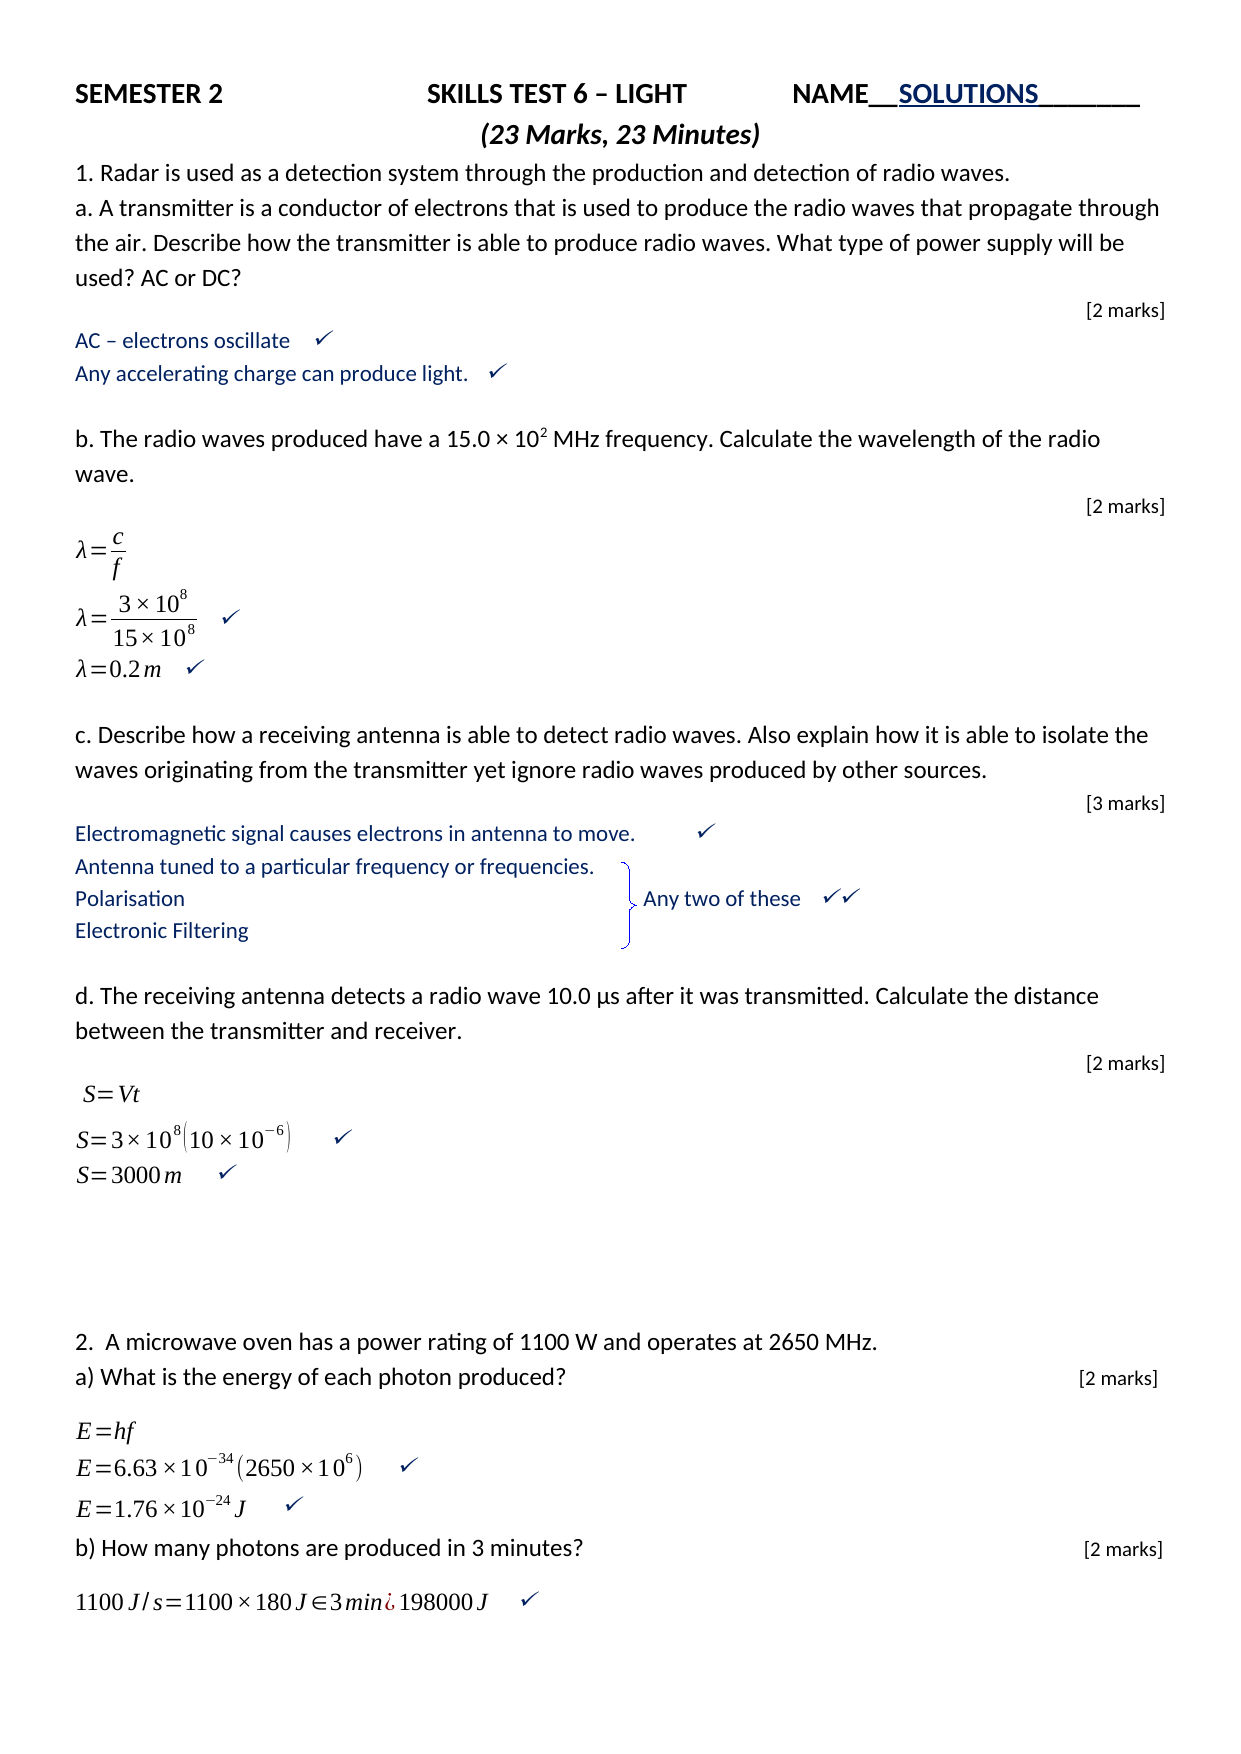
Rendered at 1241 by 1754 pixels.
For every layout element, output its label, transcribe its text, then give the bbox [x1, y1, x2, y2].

text 2. A microwave oven has a power rating of 1100 W and operates at 2650 MHz. [75, 1326, 1165, 1357]
list b. The radio waves produced have a 15.0 × 102 MHz frequency. Calculate the wavelength of the radio wave. [75, 423, 1165, 488]
text [2 marks] [75, 1051, 1165, 1076]
list Electronic Filtering [75, 916, 1165, 944]
list Polarisation Any two of these [75, 884, 1165, 912]
list [2 marks] [75, 297, 1165, 322]
text 1. Radar is used as a detection system through the production and detection of radio waves. [75, 157, 1165, 187]
text b) How many photons are produced in 3 minutes? [2 marks] [75, 1532, 1165, 1562]
text a) What is the energy of each photon produced? [2 marks] [75, 1361, 1165, 1392]
list c. Describe how a receiving antenna is able to detect radio waves. Also explain how it is able to isolate the waves originating from the transmitter yet ignore radio waves produced by other sources. [75, 720, 1165, 785]
list Antenna tuned to a particular frequency or frequencies. [75, 852, 1165, 880]
list [2 marks] [75, 493, 1165, 518]
list [3 marks] [75, 790, 1165, 815]
list AC – electrons oscillate [75, 326, 1165, 354]
list Any accelerating charge can produce light. [75, 359, 1165, 387]
text SEMESTER 2 SKILLS TEST 6 – LIGHT NAME__SOLUTIONS_______ [75, 75, 1165, 111]
text (23 Marks, 23 Minutes) [75, 116, 1165, 152]
text d. The receiving antenna detects a radio wave 10.0 μs after it was transmitted. Calculate the distance between the transmitter and receiver. [75, 981, 1165, 1046]
list Electromagnetic signal causes electrons in antenna to move. [75, 819, 1165, 848]
list a. A transmitter is a conductor of electrons that is used to produce the radio waves that propagate through the air. Describe how the transmitter is able to produce radio waves. What type of power supply will be used? AC or DC? [75, 192, 1165, 292]
